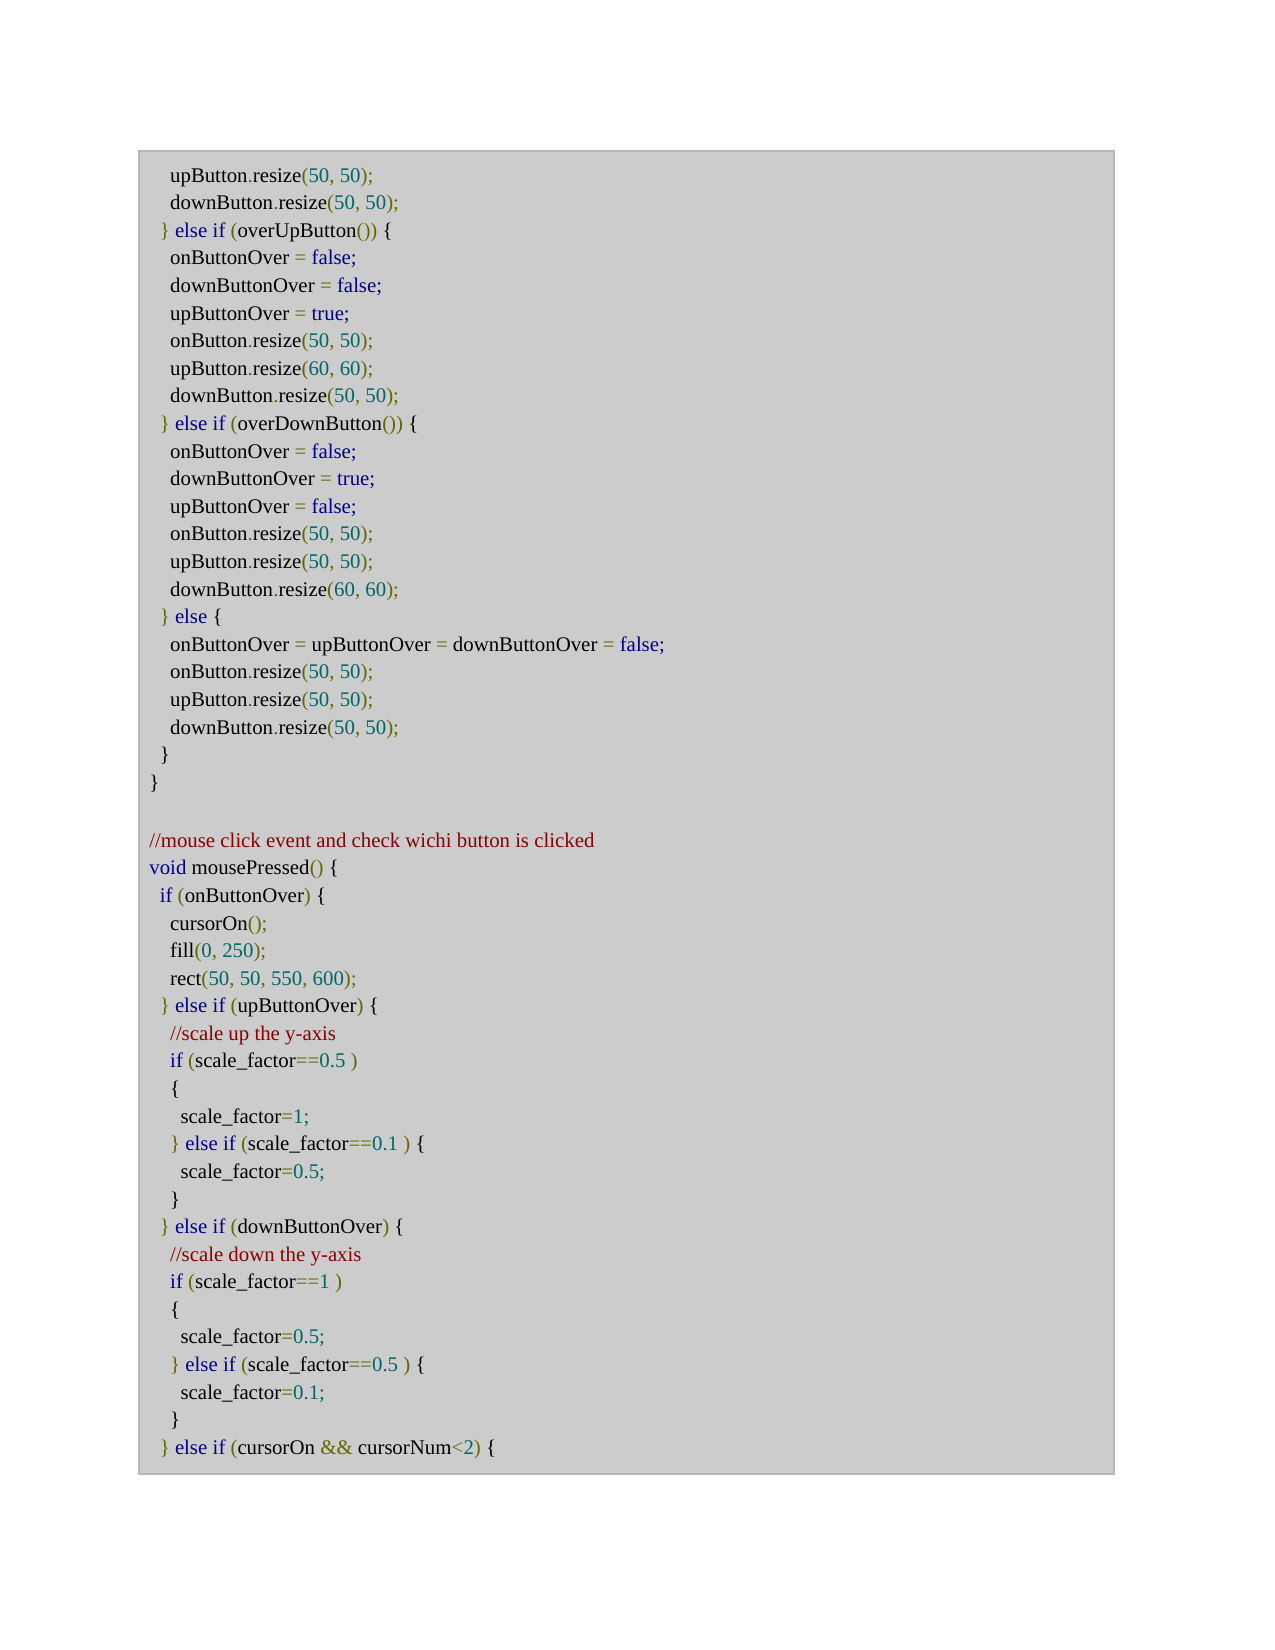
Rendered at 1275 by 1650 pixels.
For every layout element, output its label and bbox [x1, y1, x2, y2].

table_header [140, 152, 1113, 1473]
